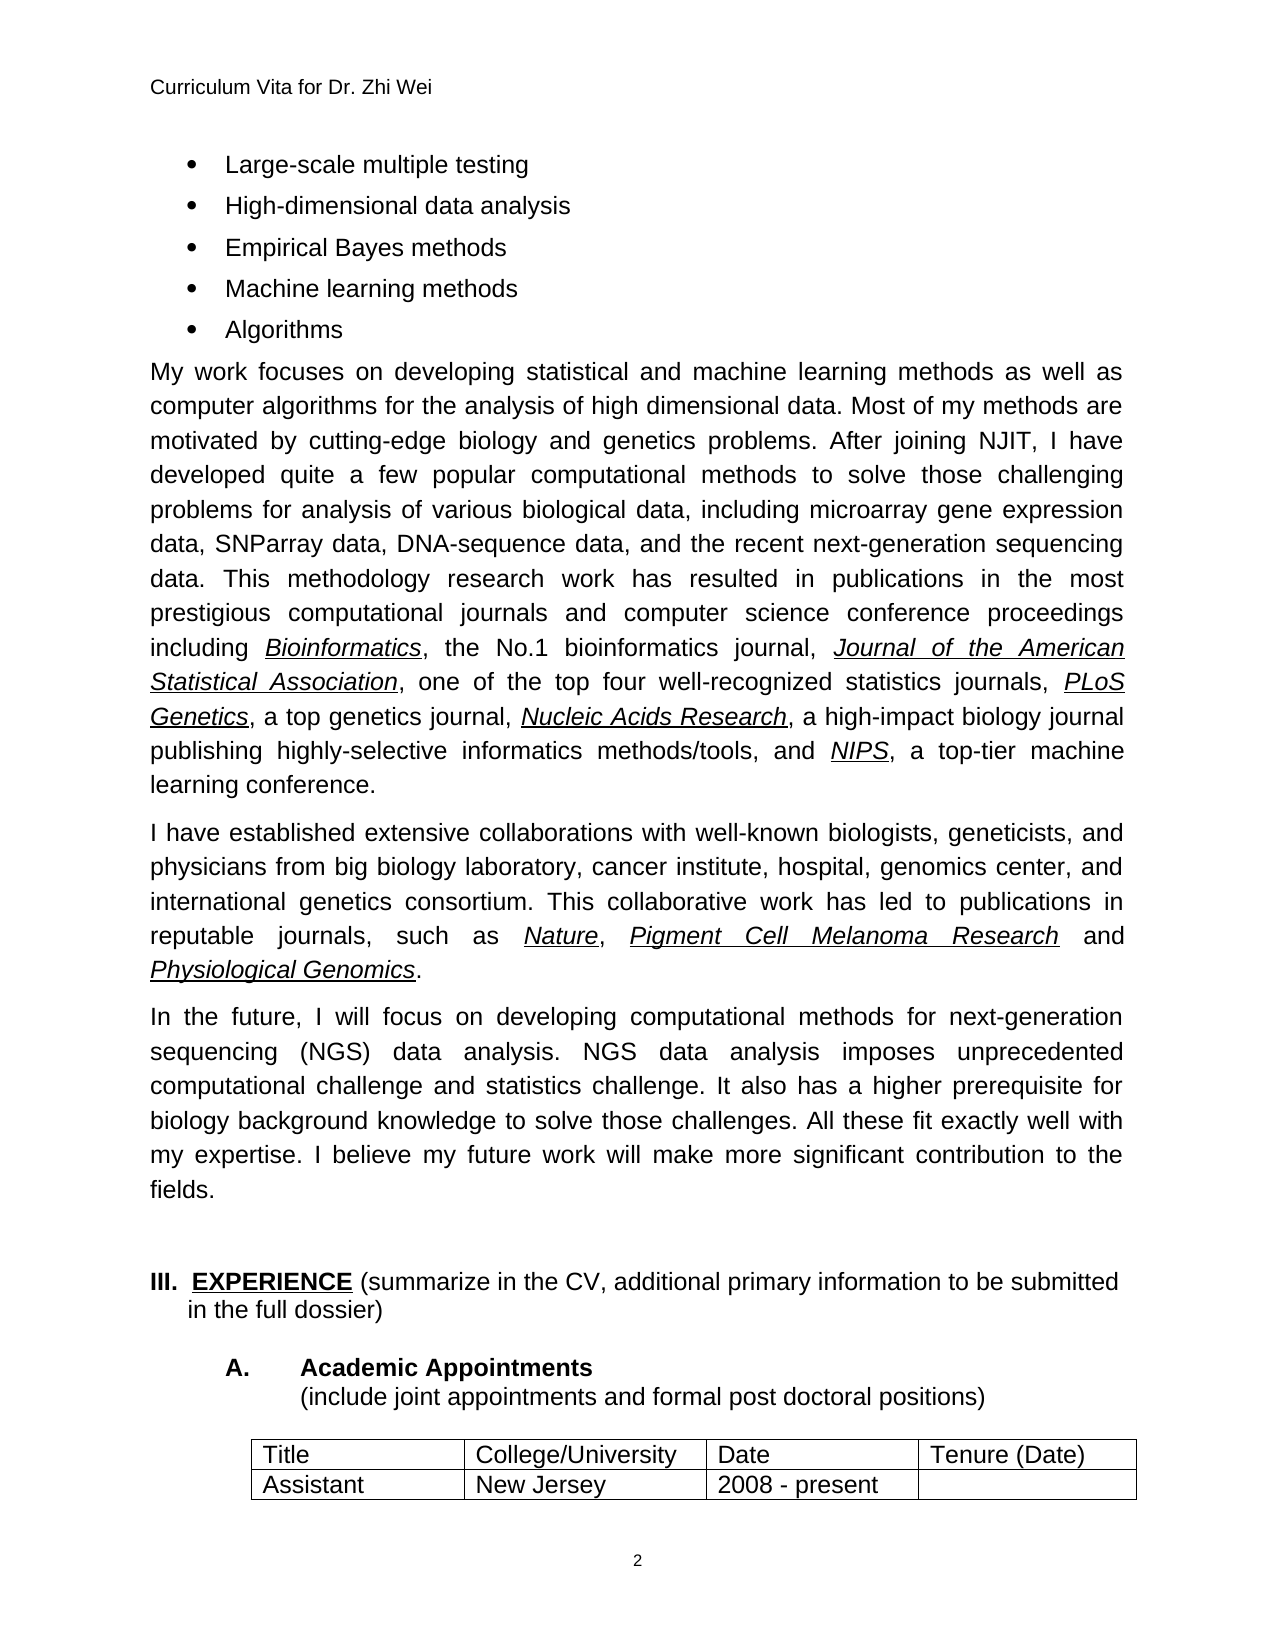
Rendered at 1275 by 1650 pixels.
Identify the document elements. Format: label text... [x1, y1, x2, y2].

table_header Tenure (Date) [919, 1440, 1136, 1469]
text (include joint appointments and formal post doctoral positions) [300, 1382, 1125, 1411]
text I have established extensive collaborations with well-known biologists, geneticists, and physicians from big biology laboratory, cancer institute, hospital, genomics center, and international genetics consortium. This collaborative work has led to publications in reputable journals, such as Nature, Pigment Cell Melanoma Research and Physiological Genomics. [150, 817, 1125, 984]
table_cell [465, 1470, 706, 1499]
list Algorithms [187, 315, 1125, 344]
table_header Title [252, 1440, 464, 1469]
list Empirical Bayes methods [187, 233, 1125, 262]
text My work focuses on developing statistical and machine learning methods as well as computer algorithms for the analysis of high dimensional data. Most of my methods are motivated by cutting-edge biology and genetics problems. After joining NJIT, I have developed quite a few popular computational methods to solve those challenging problems for analysis of various biological data, including microarray gene expression data, SNParray data, DNA-sequence data, and the recent next-generation sequencing data. This methodology research work has resulted in publications in the most prestigious computational journals and computer science conference proceedings including Bioinformatics, the No.1 bioinformatics journal, Journal of the American Statistical Association, one of the top four well-recognized statistics journals, PLoS Genetics, a top genetics journal, Nucleic Acids Research, a high-impact biology journal publishing highly-selective informatics methods/tools, and NIPS, a top-tier machine learning conference. [150, 357, 1125, 799]
table_cell 2008 - present [707, 1470, 918, 1499]
subtitle Academic Appointments [225, 1353, 1125, 1382]
list High-dimensional data analysis [187, 191, 1125, 220]
list Large-scale multiple testing [187, 150, 1125, 179]
text III. EXPERIENCE (summarize in the CV, additional primary information to be submitted in the full dossier) [150, 1267, 1125, 1324]
text In the future, I will focus on developing computational methods for next-generation sequencing (NGS) data analysis. NGS data analysis imposes unprecedented computational challenge and statistics challenge. It also has a higher prerequisite for biology background knowledge to solve those challenges. All these fit exactly well with my expertise. I believe my future work will make more significant contribution to the fields. [150, 1002, 1125, 1203]
table_header Date [707, 1440, 918, 1469]
table_cell Assistant Professor [252, 1470, 464, 1499]
table_cell [919, 1470, 1136, 1499]
list Machine learning methods [187, 274, 1125, 303]
table_header College/University [465, 1440, 706, 1469]
